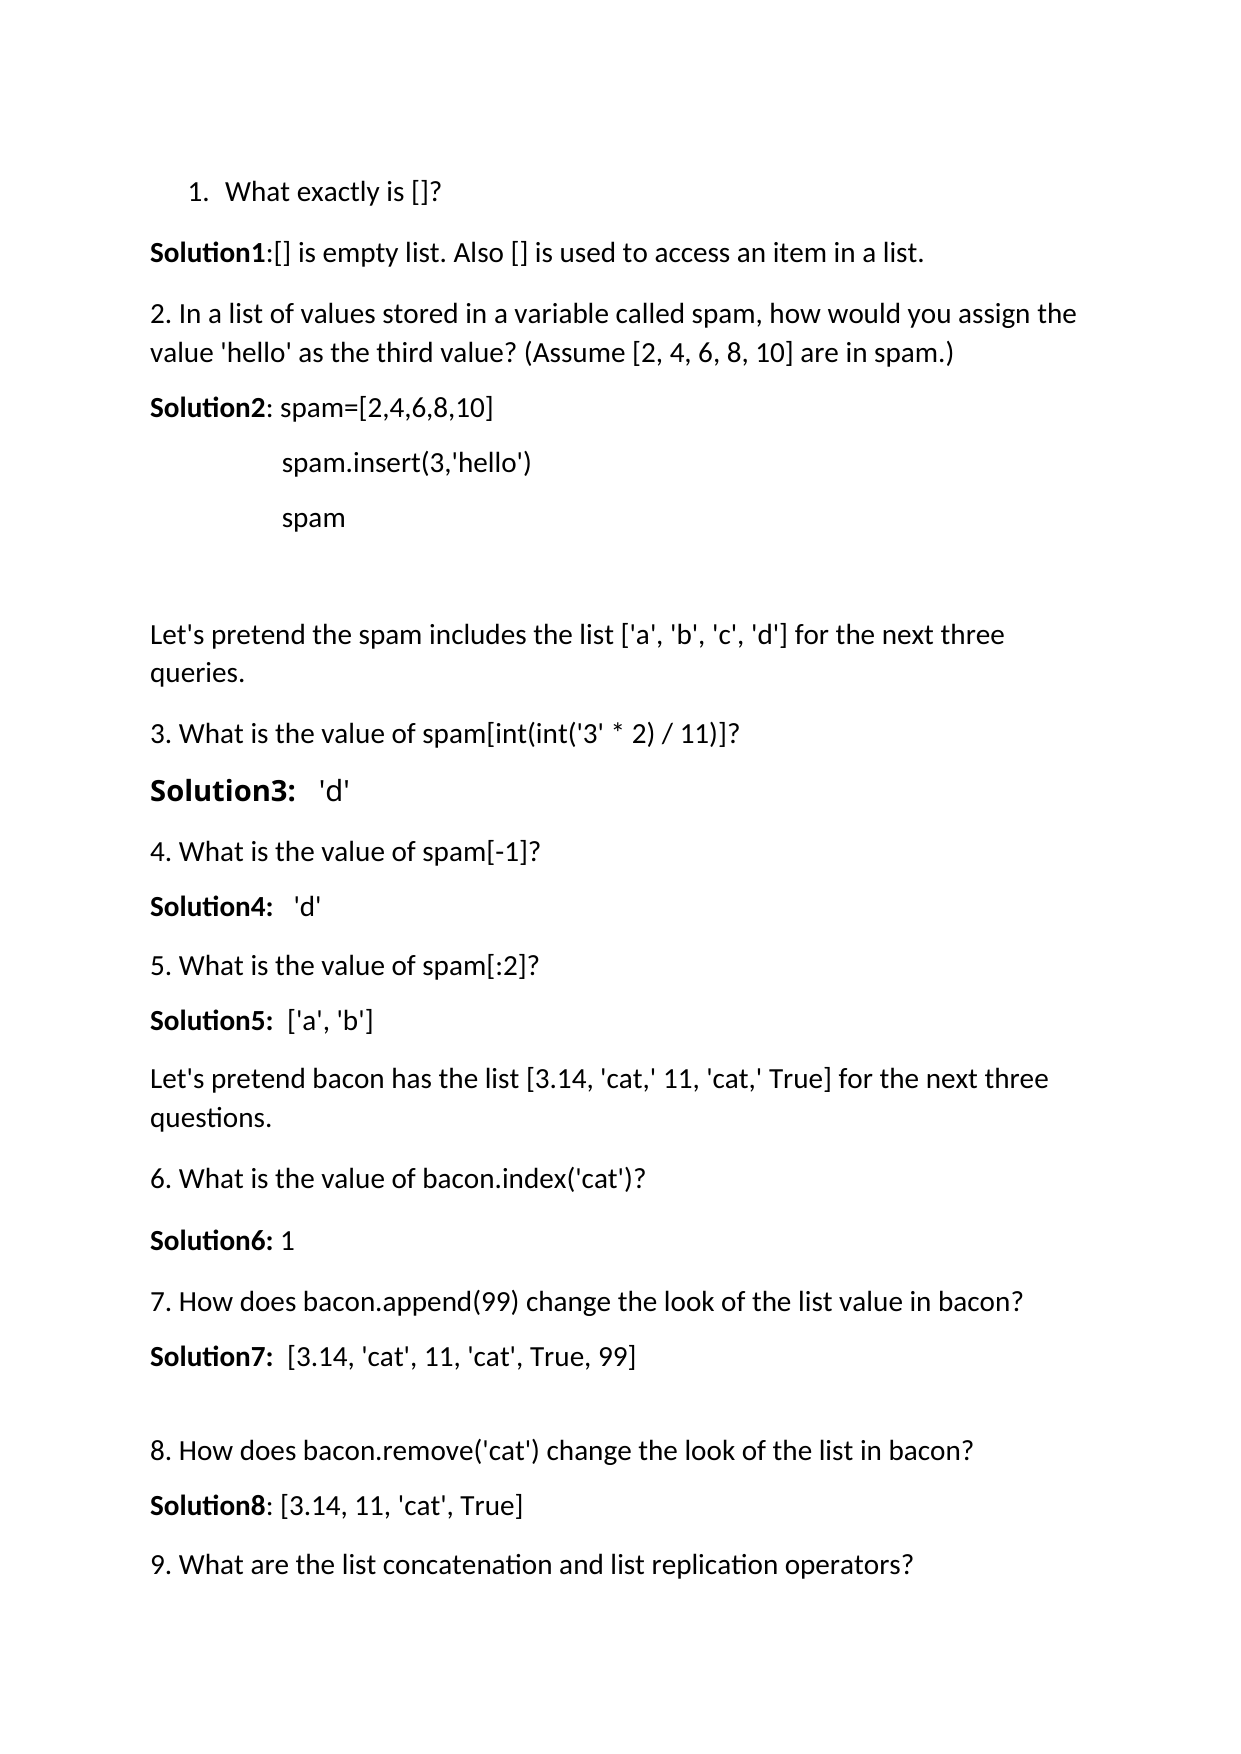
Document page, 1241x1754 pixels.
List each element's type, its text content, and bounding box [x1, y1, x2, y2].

text 3. What is the value of spam[int(int('3' * 2) / 11)]? [150, 716, 1090, 751]
text Solution8: [3.14, 11, 'cat', True] [150, 1487, 1090, 1523]
text Solution2: spam=[2,4,6,8,10] [150, 389, 1090, 425]
list What exactly is []? [187, 173, 1090, 208]
text Solution3: 'd' [150, 771, 1090, 810]
text Solution5: ['a', 'b'] [150, 1002, 1090, 1038]
text Solution1:[] is empty list. Also [] is used to access an item in a list. [150, 234, 1090, 270]
text Solution6: 1 [150, 1222, 1090, 1257]
text Let's pretend bacon has the list [3.14, 'cat,' 11, 'cat,' True] for the next three questions. [150, 1061, 1090, 1135]
text 9. What are the list concatenation and list replication operators? [150, 1546, 1090, 1582]
text 8. How does bacon.remove('cat') change the look of the list in bacon? [150, 1432, 1090, 1468]
text 5. What is the value of spam[:2]? [150, 947, 1090, 983]
text Solution7: [3.14, 'cat', 11, 'cat', True, 99] [150, 1338, 1090, 1374]
text 6. What is the value of bacon.index('cat')? [150, 1160, 1090, 1196]
text Let's pretend the spam includes the list ['a', 'b', 'c', 'd'] for the next three queries. [150, 616, 1090, 690]
text 7. How does bacon.append(99) change the look of the list value in bacon? [150, 1283, 1090, 1319]
text spam.insert(3,'hello') [150, 444, 1090, 480]
text 4. What is the value of spam[-1]? [150, 833, 1090, 869]
text Solution4: 'd' [150, 888, 1090, 924]
text 2. In a list of values stored in a variable called spam, how would you assign the value 'hello' as the third value? (Assume [2, 4, 6, 8, 10] are in spam.) [150, 296, 1090, 370]
text spam [150, 499, 1090, 535]
